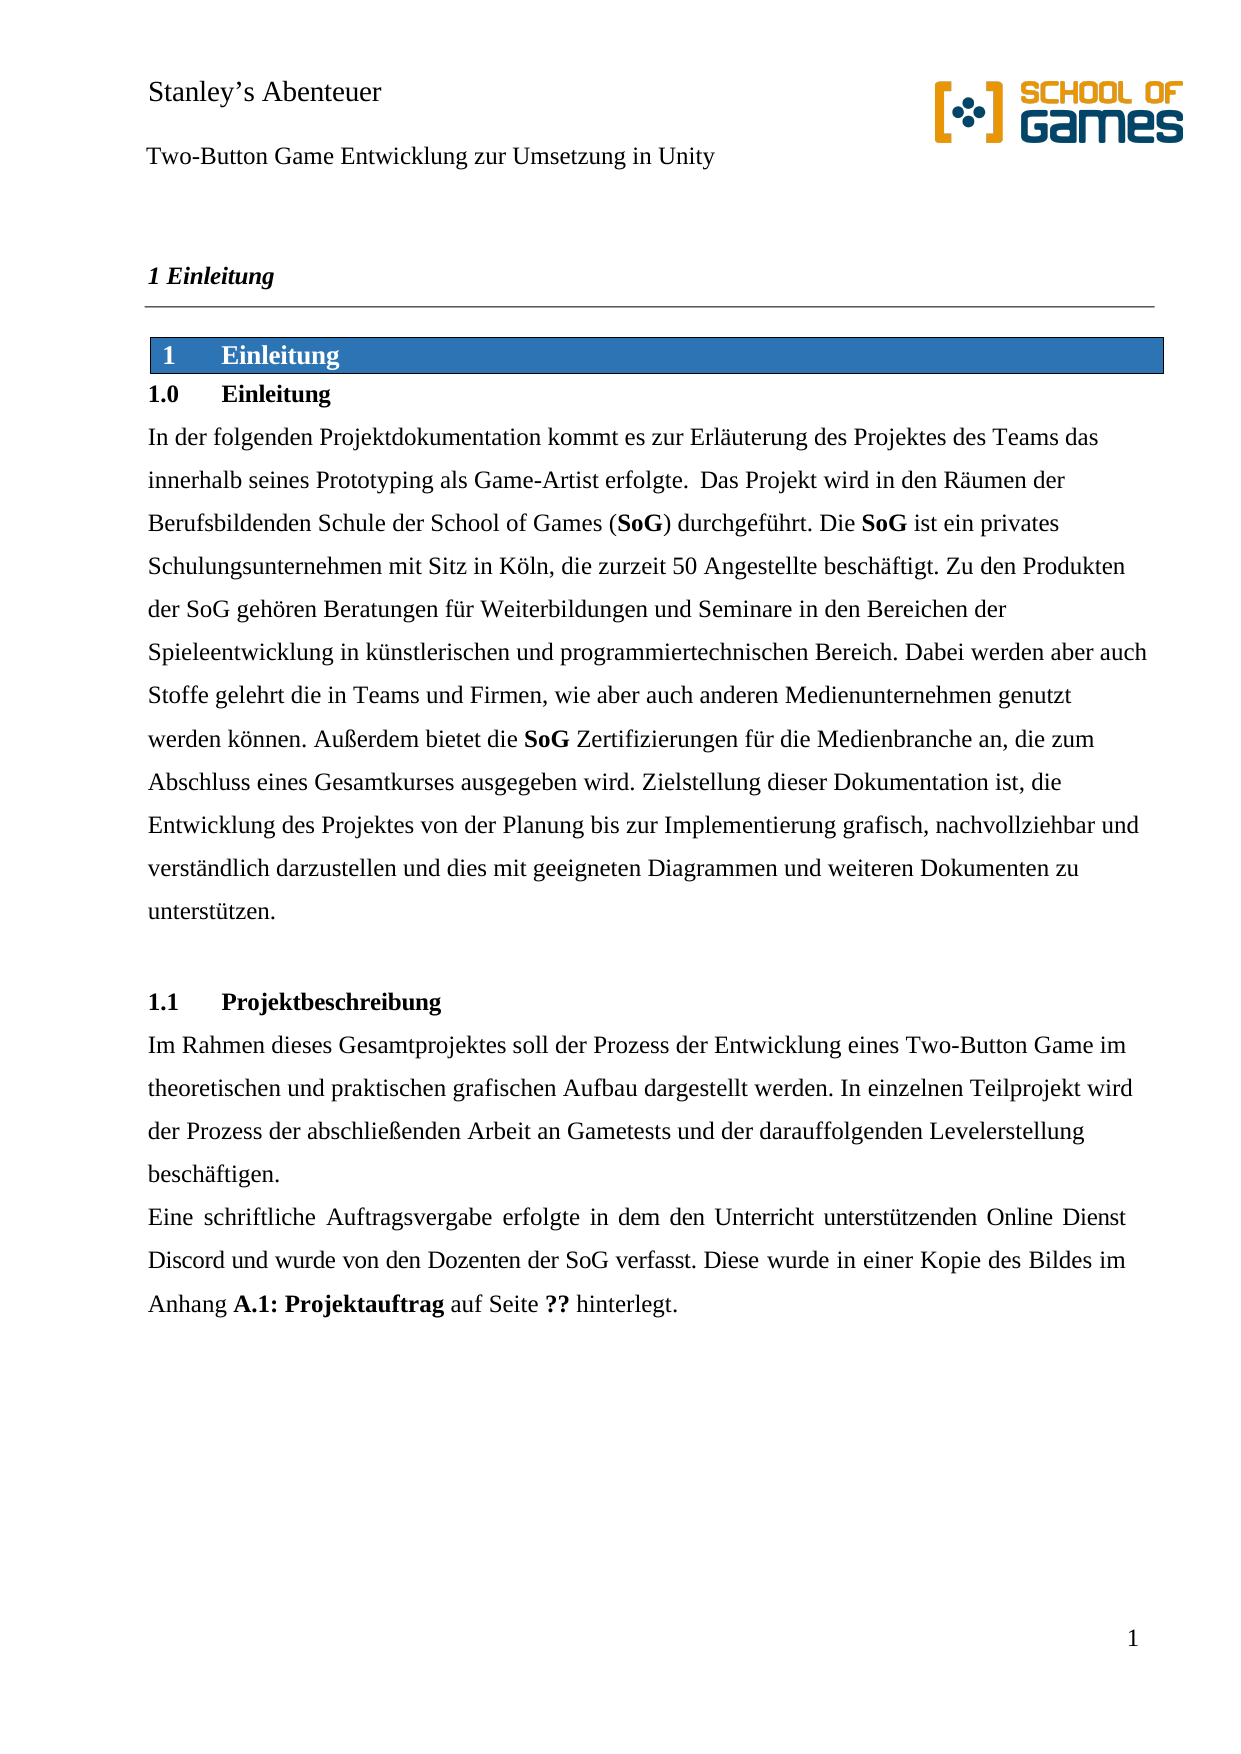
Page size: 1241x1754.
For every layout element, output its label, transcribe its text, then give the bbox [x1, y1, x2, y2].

text Im Rahmen dieses Gesamtprojektes soll der Prozess der Entwicklung eines Two-Button Game im theoretischen und praktischen grafischen Aufbau dargestellt werden. In einzelnen Teilprojekt wird der Prozess der abschließenden Arbeit an Gametests und der darauffolgenden Levelerstellung beschäftigen. [148, 1030, 1143, 1188]
text In der folgenden Projektdokumentation kommt es zur Erläuterung des Projektes des Teams das innerhalb seines Prototyping als Game-Artist erfolgte. Das Projekt wird in den Räumen der Berufsbildenden Schule der School of Games (SoG) durchgeführt. Die SoG ist ein privates Schulungsunternehmen mit Sitz in Köln, die zurzeit 50 Angestellte beschäftigt. Zu den Produkten der SoG gehören Beratungen für Weiterbildungen und Seminare in den Bereichen der Spieleentwicklung in künstlerischen und programmiertechnischen Bereich. Dabei werden aber auch Stoffe gelehrt die in Teams und Firmen, wie aber auch anderen Medienunternehmen genutzt werden können. Außerdem bietet die SoG Zertifizierungen für die Medienbranche an, die zum Abschluss eines Gesamtkurses ausgegeben wird. Zielstellung dieser Dokumentation ist, die Entwicklung des Projektes von der Planung bis zur Implementierung grafisch, nachvollziehbar und verständlich darzustellen und dies mit geeigneten Diagrammen und weiteren Dokumenten zu unterstützen. [148, 422, 1150, 925]
list Einleitung [148, 261, 1178, 290]
text Eine schriftliche Auftragsvergabe erfolgte in dem den Unterricht unterstützenden Online Dienst Discord und wurde von den Dozenten der SoG verfasst. Diese wurde in einer Kopie des Bildes im Anhang A.1: Projektauftrag auf Seite ?? hinterlegt. [148, 1202, 1126, 1317]
subtitle Einleitung [148, 339, 1178, 407]
subtitle Projektbeschreibung [148, 987, 1178, 1016]
picture [1086, 117, 1098, 143]
picture [1106, 117, 1118, 143]
picture [1057, 130, 1069, 136]
picture [1164, 117, 1184, 128]
picture [934, 81, 1184, 143]
picture [1135, 117, 1147, 123]
